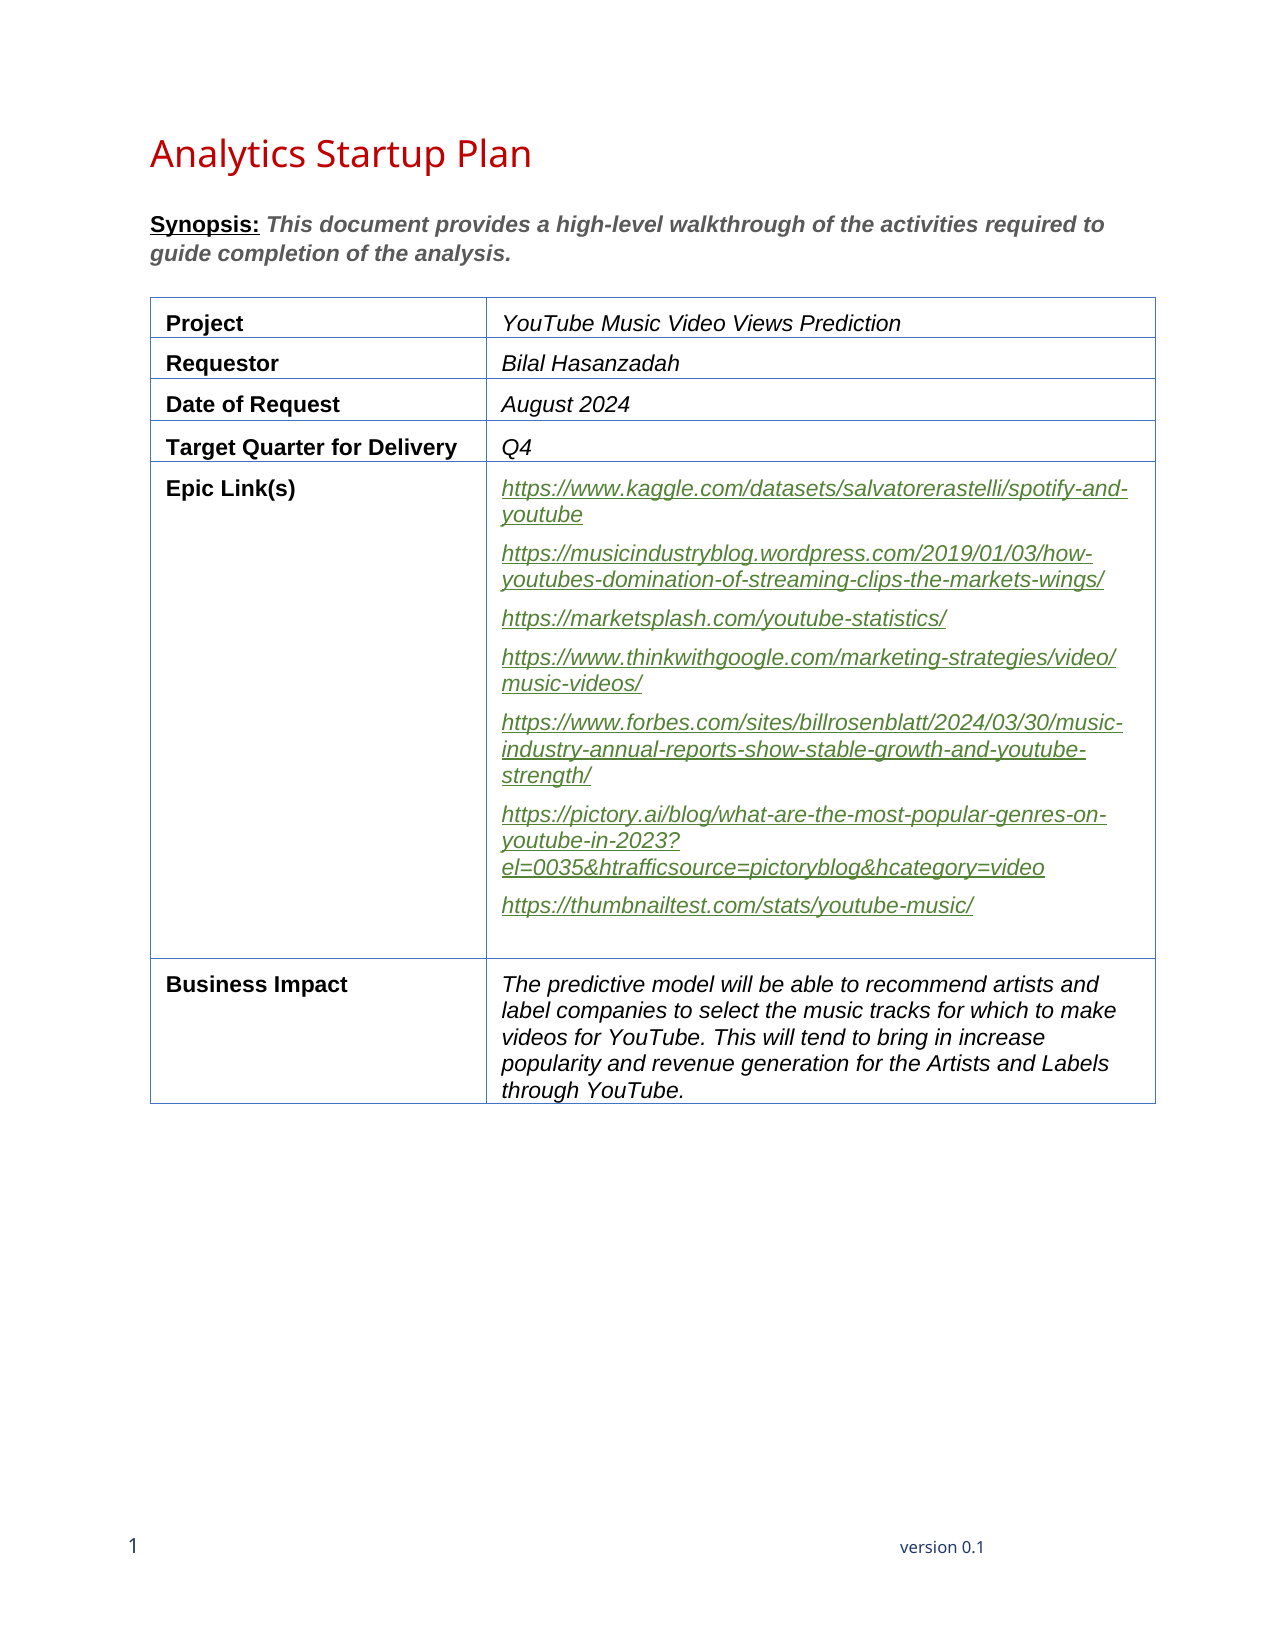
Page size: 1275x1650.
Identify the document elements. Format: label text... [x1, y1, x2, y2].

table_cell Bilal Hasanzadah [487, 338, 1155, 378]
table_cell The predictive model will be able to recommend artists and label companies to select the music tracks for which to make videos for YouTube. This will tend to bring in increase popularity and revenue generation for the Artists and Labels through YouTube. [487, 959, 1155, 1103]
table_cell Target Quarter for Delivery [151, 421, 486, 461]
table_cell Business Impact [151, 959, 486, 1103]
table_cell August 2024 [487, 379, 1155, 420]
table_cell Q4 [487, 421, 1155, 461]
table_cell Epic Link(s) [151, 462, 486, 958]
table_cell https://www.kaggle.com/datasets/salvatorerastelli/spotify-and-youtube https://musicindustryblog.wordpress.com/2019/01/03/how-youtubes-domination-of-streaming-clips-the-markets-wings/ https://marketsplash.com/youtube-statistics/ https://www.thinkwithgoogle.com/marketing-strategies/video/music-videos/ https://www.forbes.com/sites/billrosenblatt/2024/03/30/music-industry-annual-reports-show-stable-growth-and-youtube-strength/ https://pictory.ai/blog/what-are-the-most-popular-genres-on-youtube-in-2023?el=0035&htrafficsource=pictoryblog&hcategory=video https://thumbnailtest.com/stats/youtube-music/ [487, 462, 1155, 958]
text Synopsis: This document provides a high-level walkthrough of the activities required to guide completion of the analysis. [150, 211, 1125, 266]
table_cell Date of Request [151, 379, 486, 420]
subtitle Analytics Startup Plan [150, 128, 1125, 179]
table_cell Requestor [151, 338, 486, 378]
table_header Project [151, 298, 486, 337]
table_header YouTube Music Video Views Prediction [487, 298, 1155, 337]
